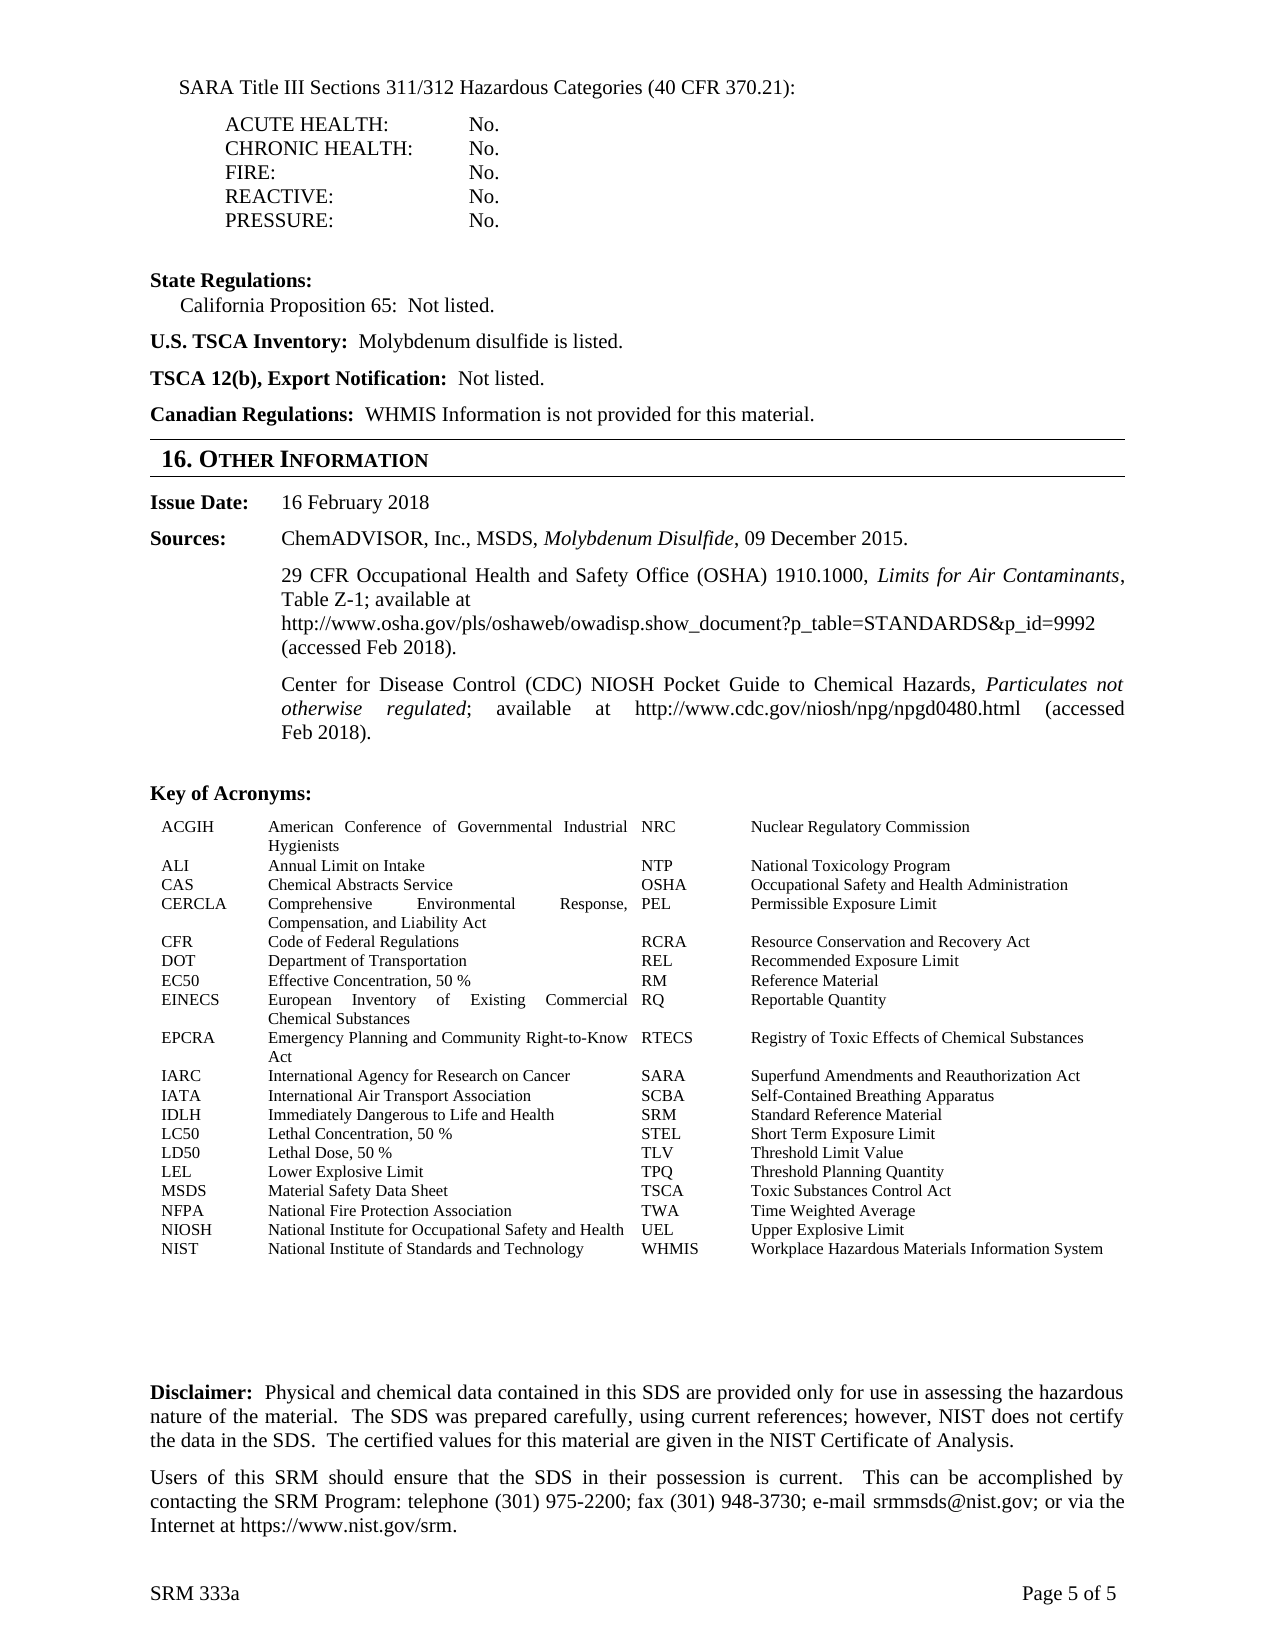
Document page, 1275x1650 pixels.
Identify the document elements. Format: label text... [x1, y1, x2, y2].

table_cell MSDS [150, 1181, 257, 1200]
table_cell Registry of Toxic Effects of Chemical Substances [739, 1028, 1108, 1066]
table_cell TPQ [630, 1162, 739, 1181]
table_cell Time Weighted Average [739, 1200, 1108, 1219]
table_header ACGIH [150, 817, 257, 855]
table_cell LD50 [150, 1143, 257, 1162]
table_cell International Agency for Research on Cancer [257, 1066, 630, 1085]
table_cell LEL [150, 1162, 257, 1181]
table_cell IARC [150, 1066, 257, 1085]
table_cell DOT [150, 951, 257, 970]
table_cell WHMIS [630, 1239, 739, 1258]
table_cell Annual Limit on Intake [257, 855, 630, 874]
text CHRONIC HEALTH: No. [225, 136, 1125, 160]
text California Proposition 65: Not listed. [180, 292, 1125, 317]
table_cell Reportable Quantity [739, 990, 1108, 1028]
text FIRE: No. [225, 160, 1125, 184]
table_cell NTP [630, 855, 739, 874]
text Issue Date: 16 February 2018 [150, 490, 1125, 514]
table_cell Resource Conservation and Recovery Act [739, 932, 1108, 951]
table_cell Effective Concentration, 50 % [257, 970, 630, 989]
table_cell SARA [630, 1066, 739, 1085]
table_cell PEL [630, 894, 739, 932]
table_cell Threshold Limit Value [739, 1143, 1108, 1162]
table_cell CFR [150, 932, 257, 951]
text PRESSURE: No. [225, 208, 1125, 232]
table_cell OSHA [630, 875, 739, 894]
table_header Nuclear Regulatory Commission [739, 817, 1108, 855]
table_cell RM [630, 970, 739, 989]
table_cell Occupational Safety and Health Administration [739, 875, 1108, 894]
table_cell National Institute of Standards and Technology [257, 1239, 630, 1258]
text Center for Disease Control (CDC) NIOSH Pocket Guide to Chemical Hazards, Particulates not otherwise regulated; available at http://www.cdc.gov/niosh/npg/npgd0480.html (accessed Feb 2018). [281, 672, 1125, 744]
table_cell Superfund Amendments and Reauthorization Act [739, 1066, 1108, 1085]
table_cell Workplace Hazardous Materials Information System [739, 1239, 1108, 1258]
table_cell Emergency Planning and Community Right-to-Know Act [257, 1028, 630, 1066]
table_cell Chemical Abstracts Service [257, 875, 630, 894]
text Sources: ChemADVISOR, Inc., MSDS, Molybdenum Disulfide, 09 December 2015. [150, 526, 1125, 550]
table_cell RTECS [630, 1028, 739, 1066]
table_cell CERCLA [150, 894, 257, 932]
table_header 16. OTHER INFORMATION [150, 440, 1125, 476]
table_cell Lethal Dose, 50 % [257, 1143, 630, 1162]
text U.S. TSCA Inventory: Molybdenum disulfide is listed. [150, 329, 1125, 353]
table_cell TWA [630, 1200, 739, 1219]
table_cell Immediately Dangerous to Life and Health [257, 1105, 630, 1124]
table_cell SCBA [630, 1085, 739, 1104]
table_cell TLV [630, 1143, 739, 1162]
table_cell Code of Federal Regulations [257, 932, 630, 951]
table_cell Recommended Exposure Limit [739, 951, 1108, 970]
table_cell Upper Explosive Limit [739, 1220, 1108, 1239]
table_cell Short Term Exposure Limit [739, 1124, 1108, 1143]
table_cell Threshold Planning Quantity [739, 1162, 1108, 1181]
table_cell Lower Explosive Limit [257, 1162, 630, 1181]
table_cell Material Safety Data Sheet [257, 1181, 630, 1200]
table_cell Department of Transportation [257, 951, 630, 970]
table_cell International Air Transport Association [257, 1085, 630, 1104]
table_cell Toxic Substances Control Act [739, 1181, 1108, 1200]
text Users of this SRM should ensure that the SDS in their possession is current. This can be accomplished by contacting the SRM Program: telephone (301) 975-2200; fax (301) 948-3730; e-mail srmmsds@nist.gov; or via the Internet at https://www.nist.gov/srm. [150, 1465, 1125, 1537]
table_cell NIST [150, 1239, 257, 1258]
table_cell Lethal Concentration, 50 % [257, 1124, 630, 1143]
table_header American Conference of Governmental Industrial Hygienists [257, 817, 630, 855]
table_cell Permissible Exposure Limit [739, 894, 1108, 932]
table_cell SRM [630, 1105, 739, 1124]
table_cell STEL [630, 1124, 739, 1143]
table_cell National Institute for Occupational Safety and Health [257, 1220, 630, 1239]
table_cell Reference Material [739, 970, 1108, 989]
text ACUTE HEALTH: No. [225, 112, 1125, 136]
table_cell ALI [150, 855, 257, 874]
table_cell NFPA [150, 1200, 257, 1219]
text 29 CFR Occupational Health and Safety Office (OSHA) 1910.1000, Limits for Air Contaminants, Table Z-1; available at [150, 563, 1125, 611]
table_cell RQ [630, 990, 739, 1028]
table_cell NIOSH [150, 1220, 257, 1239]
table_cell Self-Contained Breathing Apparatus [739, 1085, 1108, 1104]
table_cell National Toxicology Program [739, 855, 1108, 874]
table_cell LC50 [150, 1124, 257, 1143]
table_cell EINECS [150, 990, 257, 1028]
table_cell IDLH [150, 1105, 257, 1124]
table_cell RCRA [630, 932, 739, 951]
text REACTIVE: No. [225, 184, 1125, 208]
text TSCA 12(b), Export Notification: Not listed. [150, 366, 1125, 390]
text Key of Acronyms: [150, 780, 1125, 804]
table_cell EPCRA [150, 1028, 257, 1066]
table_cell Standard Reference Material [739, 1105, 1108, 1124]
text Canadian Regulations: WHMIS Information is not provided for this material. [150, 402, 1125, 426]
table_cell IATA [150, 1085, 257, 1104]
table_header NRC [630, 817, 739, 855]
text SARA Title III Sections 311/312 Hazardous Categories (40 CFR 370.21): [178, 75, 1125, 99]
table_cell Comprehensive Environmental Response, Compensation, and Liability Act [257, 894, 630, 932]
table_cell CAS [150, 875, 257, 894]
table_cell National Fire Protection Association [257, 1200, 630, 1219]
table_cell European Inventory of Existing Commercial Chemical Substances [257, 990, 630, 1028]
text State Regulations: [150, 268, 1125, 292]
table_cell UEL [630, 1220, 739, 1239]
table_cell TSCA [630, 1181, 739, 1200]
table_cell REL [630, 951, 739, 970]
text Disclaimer: Physical and chemical data contained in this SDS are provided only for use in assessing the hazardous nature of the material. The SDS was prepared carefully, using current references; however, NIST does not certify the data in the SDS. The certified values for this material are given in the NIST Certificate of Analysis. [150, 1380, 1125, 1452]
text http://www.osha.gov/pls/oshaweb/owadisp.show_document?p_table=STANDARDS&p_id=9992 (accessed Feb 2018). [281, 611, 1125, 659]
table_cell EC50 [150, 970, 257, 989]
